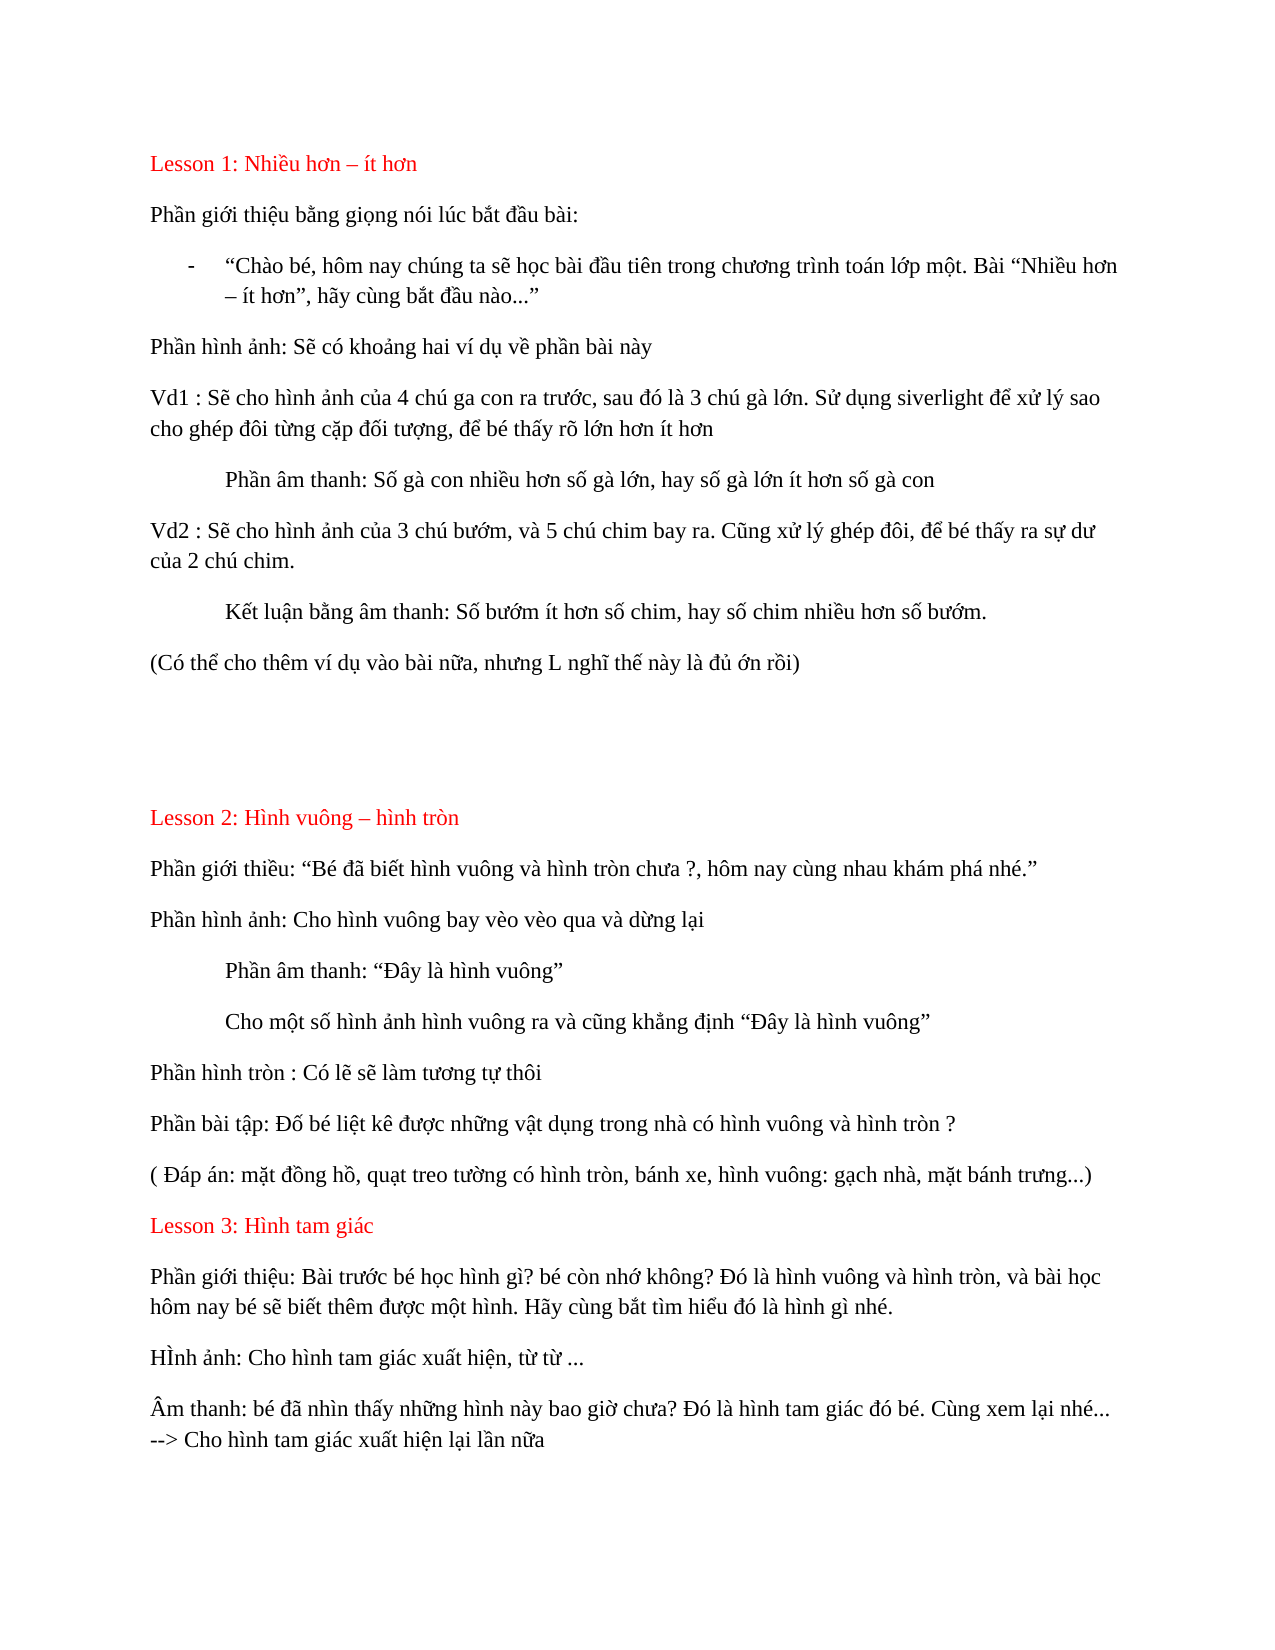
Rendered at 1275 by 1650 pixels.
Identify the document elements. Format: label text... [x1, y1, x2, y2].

text HÌnh ảnh: Cho hình tam giác xuất hiện, từ từ ... [150, 1344, 1125, 1371]
text Phần bài tập: Đố bé liệt kê được những vật dụng trong nhà có hình vuông và hình tròn ? [150, 1110, 1125, 1136]
text Kết luận bằng âm thanh: Số bướm ít hơn số chim, hay số chim nhiều hơn số bướm. [150, 598, 1125, 624]
text Âm thanh: bé đã nhìn thấy những hình này bao giờ chưa? Đó là hình tam giác đó bé. Cùng xem lại nhé... --> Cho hình tam giác xuất hiện lại lần nữa [150, 1396, 1125, 1452]
list “Chào bé, hôm nay chúng ta sẽ học bài đầu tiên trong chương trình toán lớp một. Bài “Nhiều hơn – ít hơn”, hãy cùng bắt đầu nào...” [187, 252, 1125, 309]
text Lesson 3: Hình tam giác [150, 1212, 1125, 1238]
text Phần hình ảnh: Sẽ có khoảng hai ví dụ về phần bài này [150, 333, 1125, 360]
text Phần âm thanh: “Đây là hình vuông” [150, 957, 1125, 983]
text Lesson 2: Hình vuông – hình tròn [150, 804, 1125, 830]
text Cho một số hình ảnh hình vuông ra và cũng khẳng định “Đây là hình vuông” [150, 1008, 1125, 1034]
text Phần giới thiệu bằng giọng nói lúc bắt đầu bài: [150, 201, 1125, 227]
text Phần giới thiều: “Bé đã biết hình vuông và hình tròn chưa ?, hôm nay cùng nhau khám phá nhé.” [150, 855, 1125, 881]
text (Có thể cho thêm ví dụ vào bài nữa, nhưng L nghĩ thế này là đủ ớn rồi) [150, 649, 1125, 675]
text Vd1 : Sẽ cho hình ảnh của 4 chú ga con ra trước, sau đó là 3 chú gà lớn. Sử dụng siverlight để xử lý sao cho ghép đôi từng cặp đối tượng, để bé thấy rõ lớn hơn ít hơn [150, 384, 1125, 441]
text Vd2 : Sẽ cho hình ảnh của 3 chú bướm, và 5 chú chim bay ra. Cũng xử lý ghép đôi, để bé thấy ra sự dư của 2 chú chim. [150, 517, 1125, 573]
text Phần hình tròn : Có lẽ sẽ làm tương tự thôi [150, 1059, 1125, 1085]
text Phần giới thiệu: Bài trước bé học hình gì? bé còn nhớ không? Đó là hình vuông và hình tròn, và bài học hôm nay bé sẽ biết thêm được một hình. Hãy cùng bắt tìm hiểu đó là hình gì nhé. [150, 1263, 1125, 1320]
text Phần âm thanh: Số gà con nhiều hơn số gà lớn, hay số gà lớn ít hơn số gà con [150, 466, 1125, 492]
text ( Đáp án: mặt đồng hồ, quạt treo tường có hình tròn, bánh xe, hình vuông: gạch nhà, mặt bánh trưng...) [150, 1161, 1125, 1187]
text Phần hình ảnh: Cho hình vuông bay vèo vèo qua và dừng lại [150, 906, 1125, 932]
text Lesson 1: Nhiều hơn – ít hơn [150, 150, 1125, 176]
